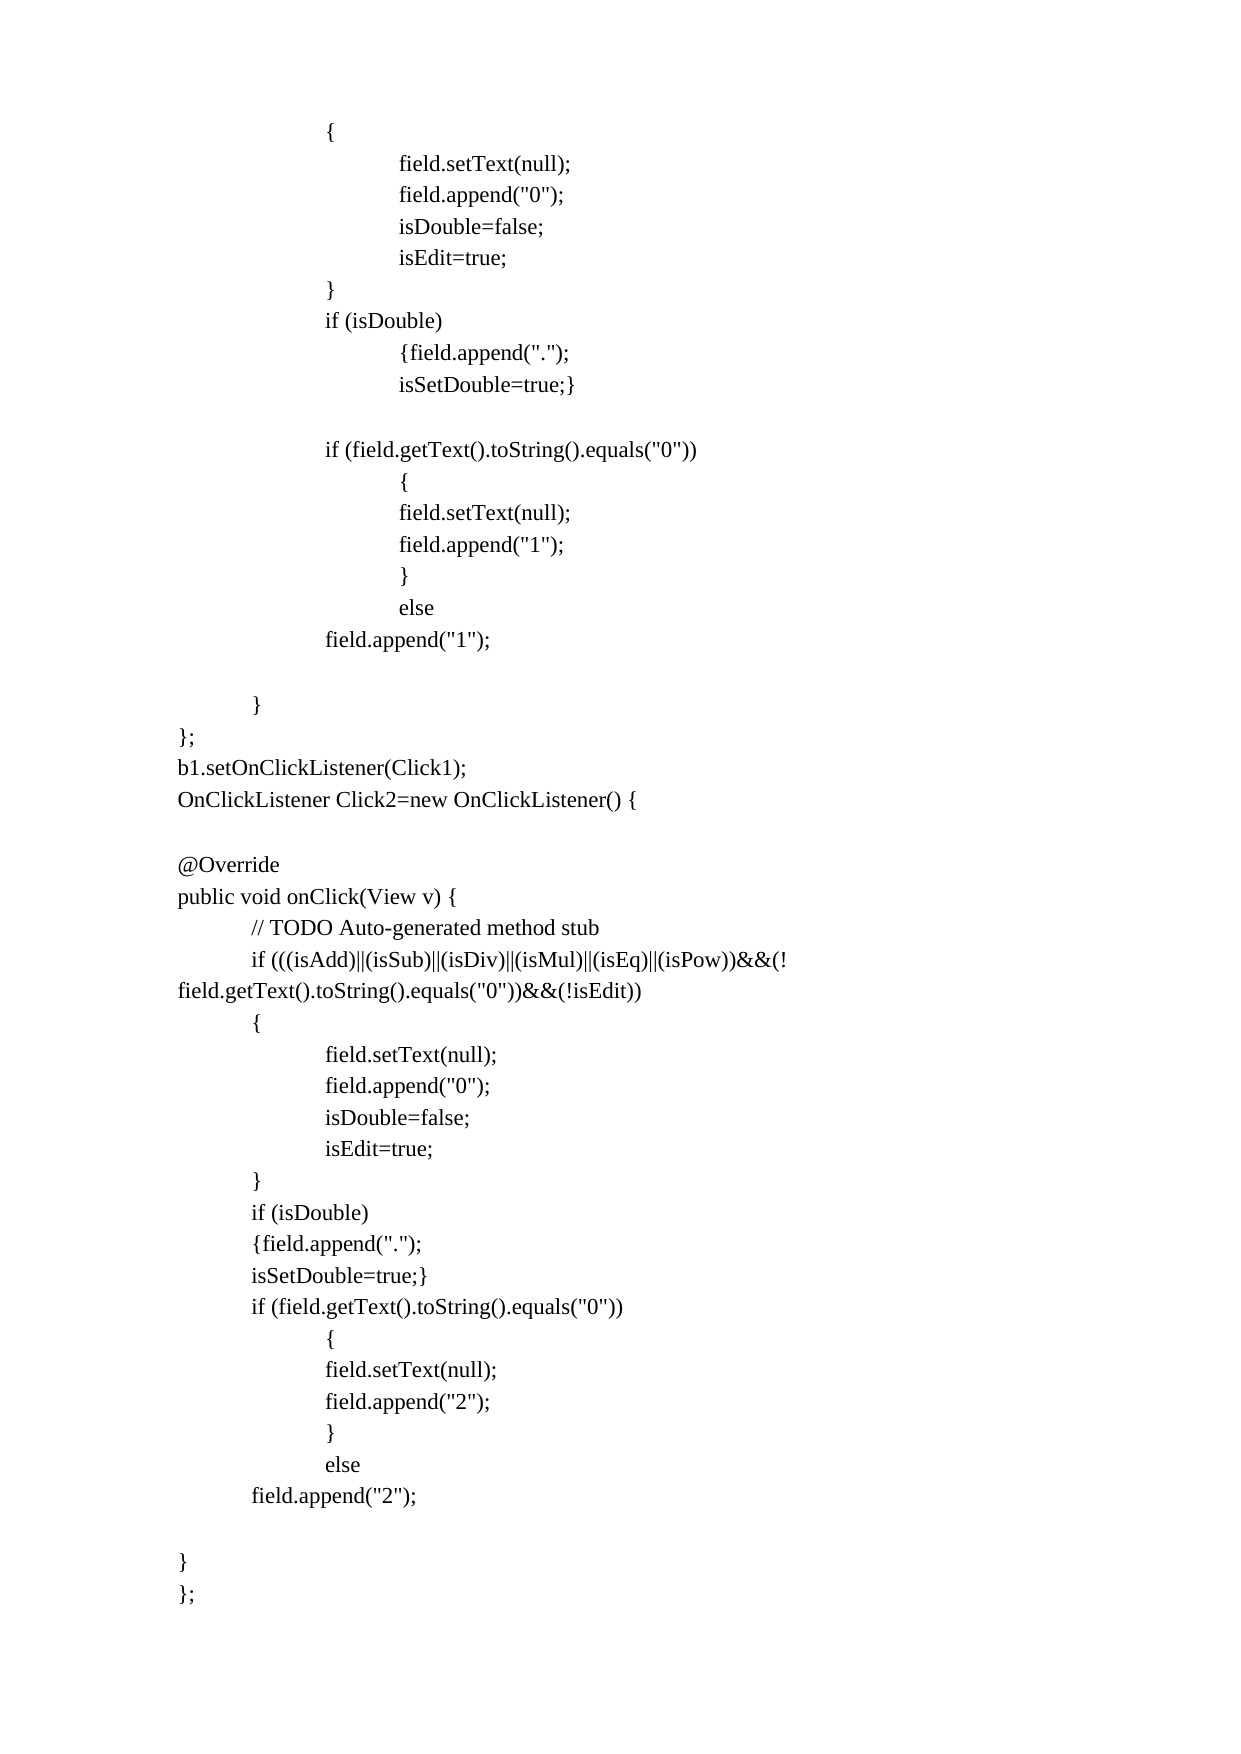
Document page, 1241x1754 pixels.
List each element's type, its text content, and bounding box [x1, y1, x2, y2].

text isEdit=true; [177, 1135, 1181, 1162]
text field.append("1"); [177, 531, 1181, 557]
text } [177, 276, 1181, 302]
text isSetDouble=true;} [177, 371, 1181, 397]
text field.append("2"); [177, 1388, 1181, 1414]
text { [177, 118, 1181, 144]
text isDouble=false; [177, 1104, 1181, 1130]
text if (field.getText().toString().equals("0")) [177, 436, 1181, 463]
text // TODO Auto-generated method stub [177, 914, 1181, 941]
text isEdit=true; [177, 244, 1181, 271]
text field.setText(null); [177, 1041, 1181, 1067]
text } [177, 691, 1181, 717]
text field.setText(null); [177, 499, 1181, 526]
text if (field.getText().toString().equals("0")) [177, 1293, 1181, 1319]
text }; [177, 723, 1181, 749]
text field.append("0"); [177, 1072, 1181, 1099]
text public void onClick(View v) { [177, 883, 1181, 909]
text field.append("1"); [177, 626, 1181, 652]
text { [177, 468, 1181, 494]
text @Override [177, 851, 1181, 878]
text { [177, 1009, 1181, 1036]
text } [177, 1548, 1181, 1574]
text OnClickListener Click2=new OnClickListener() { [177, 786, 1181, 812]
text if (isDouble) [177, 308, 1181, 334]
text } [177, 1419, 1181, 1446]
text else [177, 1451, 1181, 1477]
text else [177, 594, 1181, 620]
text field.setText(null); [177, 1356, 1181, 1383]
text if (isDouble) [177, 1198, 1181, 1225]
text field.setText(null); [177, 150, 1181, 176]
text {field.append("."); [177, 1230, 1181, 1256]
text isDouble=false; [177, 213, 1181, 239]
text b1.setOnClickListener(Click1); [177, 754, 1181, 781]
text isSetDouble=true;} [177, 1262, 1181, 1288]
text {field.append("."); [177, 339, 1181, 366]
text field.append("0"); [177, 181, 1181, 208]
text { [177, 1325, 1181, 1351]
text }; [177, 1580, 1181, 1606]
text } [177, 562, 1181, 589]
text if (((isAdd)||(isSub)||(isDiv)||(isMul)||(isEq)||(isPow))&&(!field.getText().toString().equals("0"))&&(!isEdit)) [177, 946, 1181, 1004]
text } [177, 1167, 1181, 1193]
text field.append("2"); [177, 1483, 1181, 1509]
